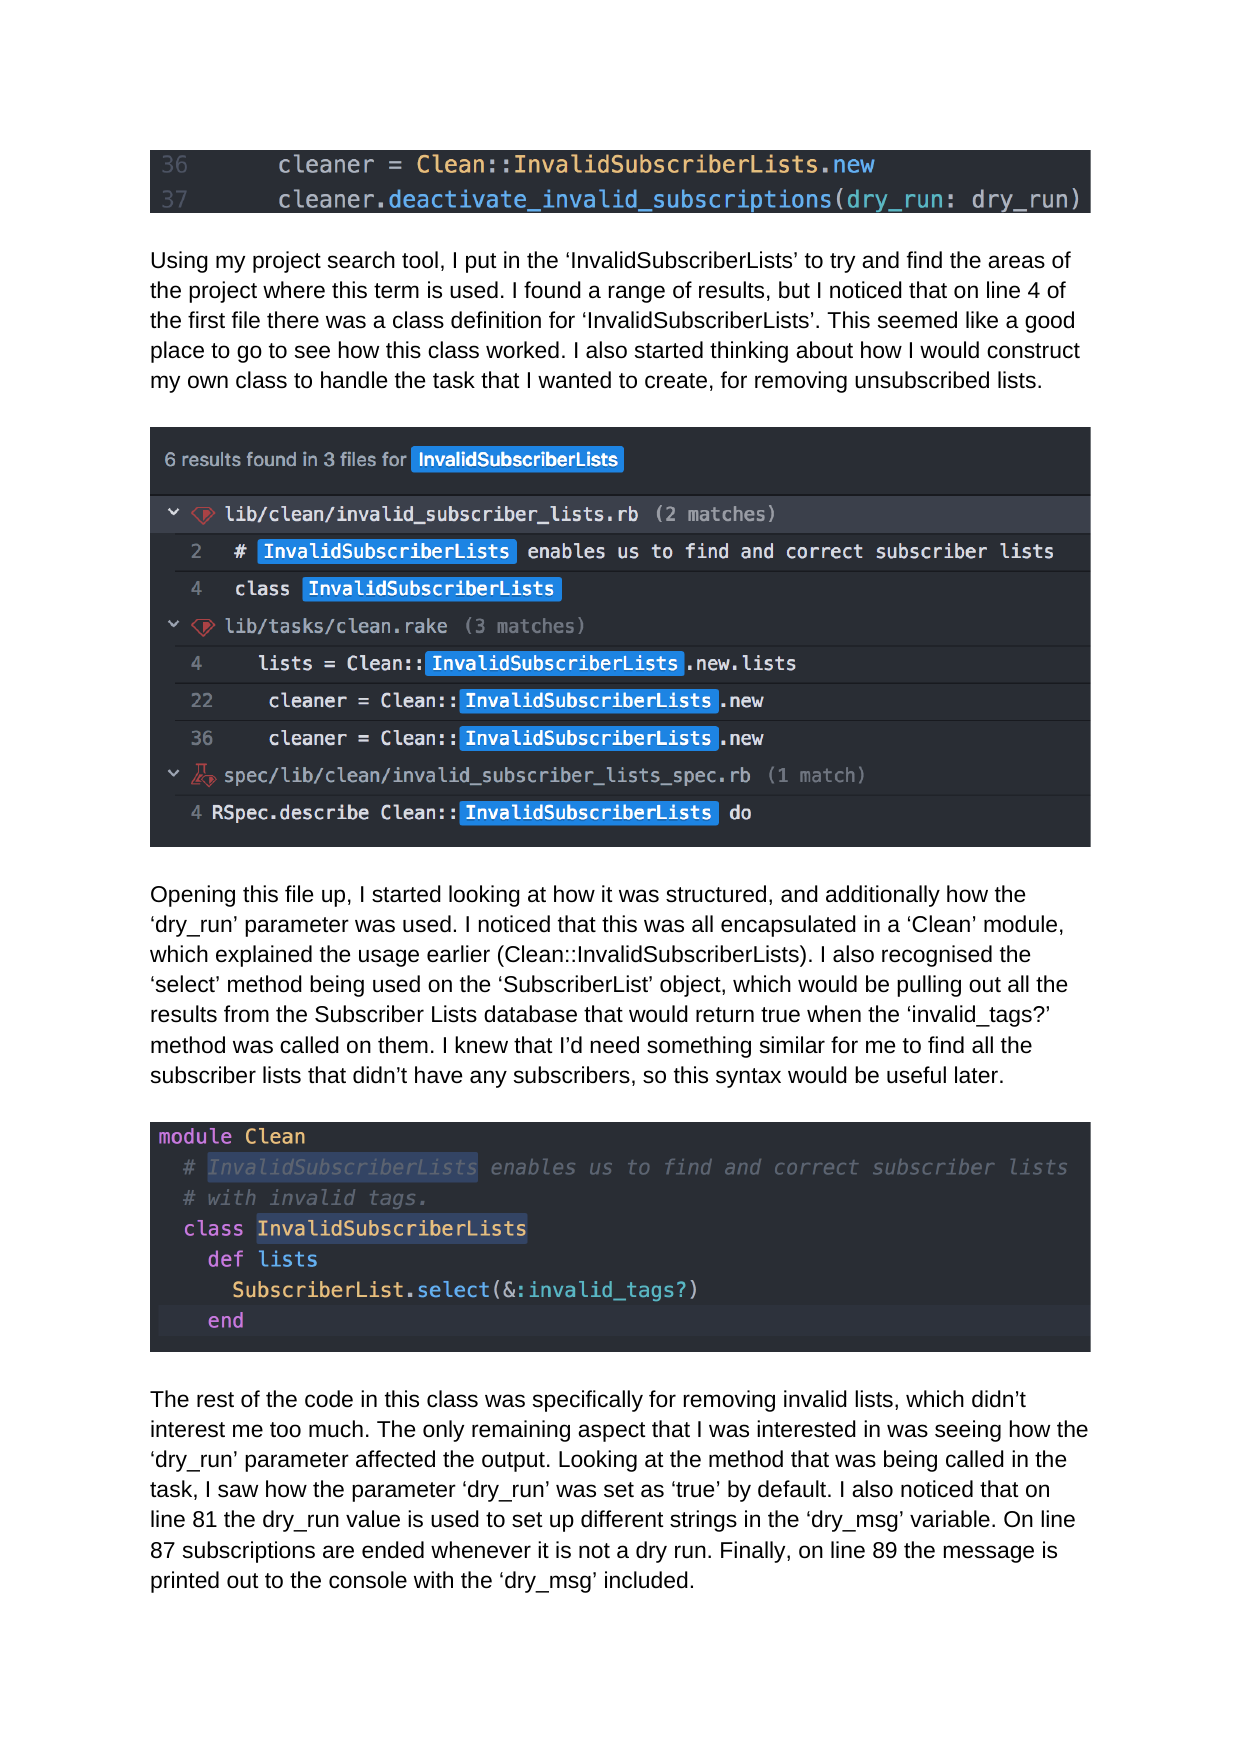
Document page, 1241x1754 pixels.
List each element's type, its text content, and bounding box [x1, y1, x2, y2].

text Opening this file up, I started looking at how it was structured, and additionally how the ‘dry_run’ parameter was used. I noticed that this was all encapsulated in a ‘Clean’ module, which explained the usage earlier (Clean::InvalidSubscriberLists). I also recognised the ‘select’ method being used on the ‘SubscriberList’ object, which would be pulling out all the results from the Subscriber Lists database that would return true when the ‘invalid_tags?’ method was called on them. I knew that I’d need something similar for me to find all the subscriber lists that didn’t have any subscribers, so this syntax would be useful later. [150, 881, 1090, 1088]
picture [150, 150, 1091, 213]
picture [150, 1122, 1091, 1352]
text The rest of the code in this class was specifically for removing invalid lists, which didn’t interest me too much. The only remaining aspect that I was interested in was seeing how the ‘dry_run’ parameter affected the output. Looking at the method that was being called in the task, I saw how the parameter ‘dry_run’ was set as ‘true’ by default. I also noticed that on line 81 the dry_run value is used to set up different strings in the ‘dry_msg’ variable. On line 87 subscriptions are ended whenever it is not a dry run. Finally, on line 89 the message is printed out to the console with the ‘dry_msg’ included. [150, 1386, 1090, 1593]
text Using my project search tool, I put in the ‘InvalidSubscriberLists’ to try and find the areas of the project where this term is used. I found a range of results, but I noticed that on line 4 of the first file there was a class definition for ‘InvalidSubscriberLists’. This seemed like a good place to go to see how this class worked. I also started thinking about how I would construct my own class to handle the task that I wanted to create, for removing unsubscribed lists. [150, 247, 1090, 394]
picture [150, 427, 1091, 847]
